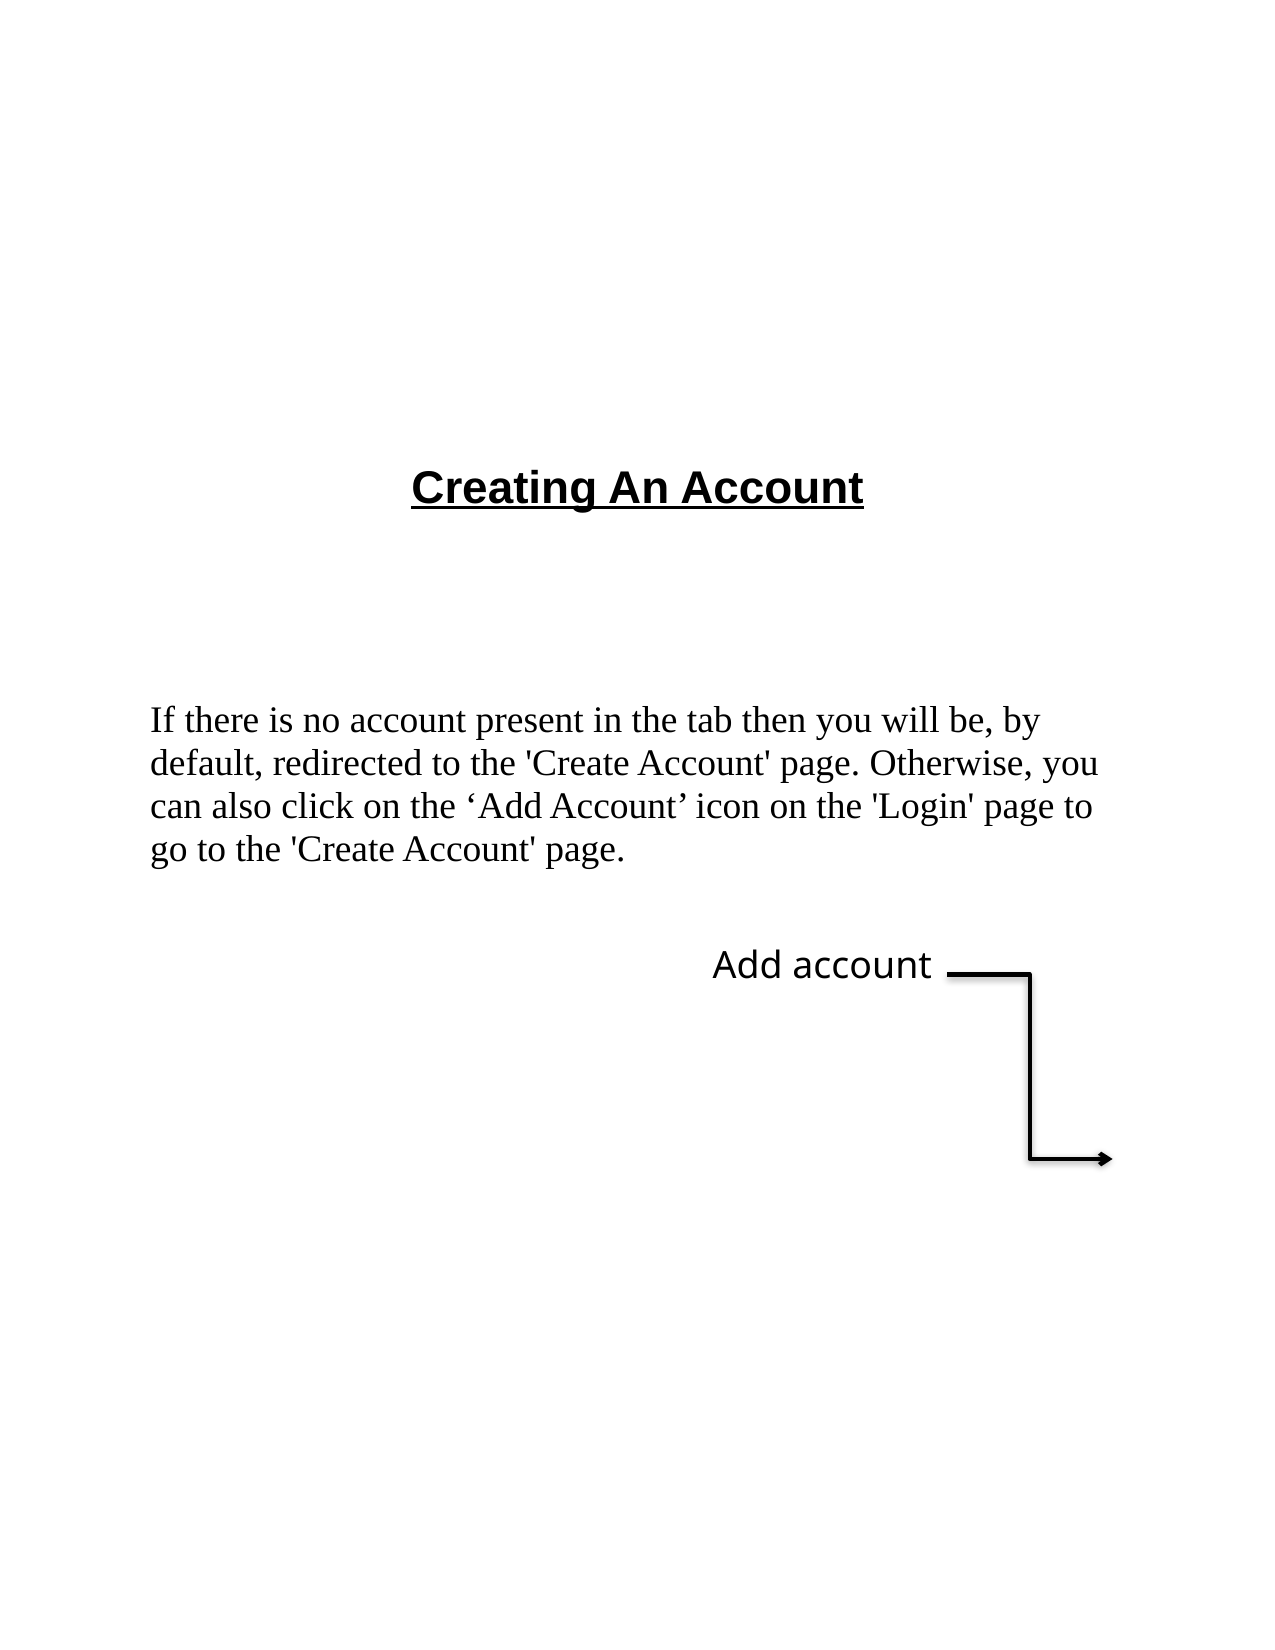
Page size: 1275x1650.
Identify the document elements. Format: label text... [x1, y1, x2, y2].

text Creating An Account [150, 461, 1125, 513]
text Add account [150, 938, 1125, 989]
text If there is no account present in the tab then you will be, by default, redirected to the 'Create Account' page. Otherwise, you can also click on the ‘Add Account’ icon on the 'Login' page to go to the 'Create Account' page. [150, 697, 1125, 870]
